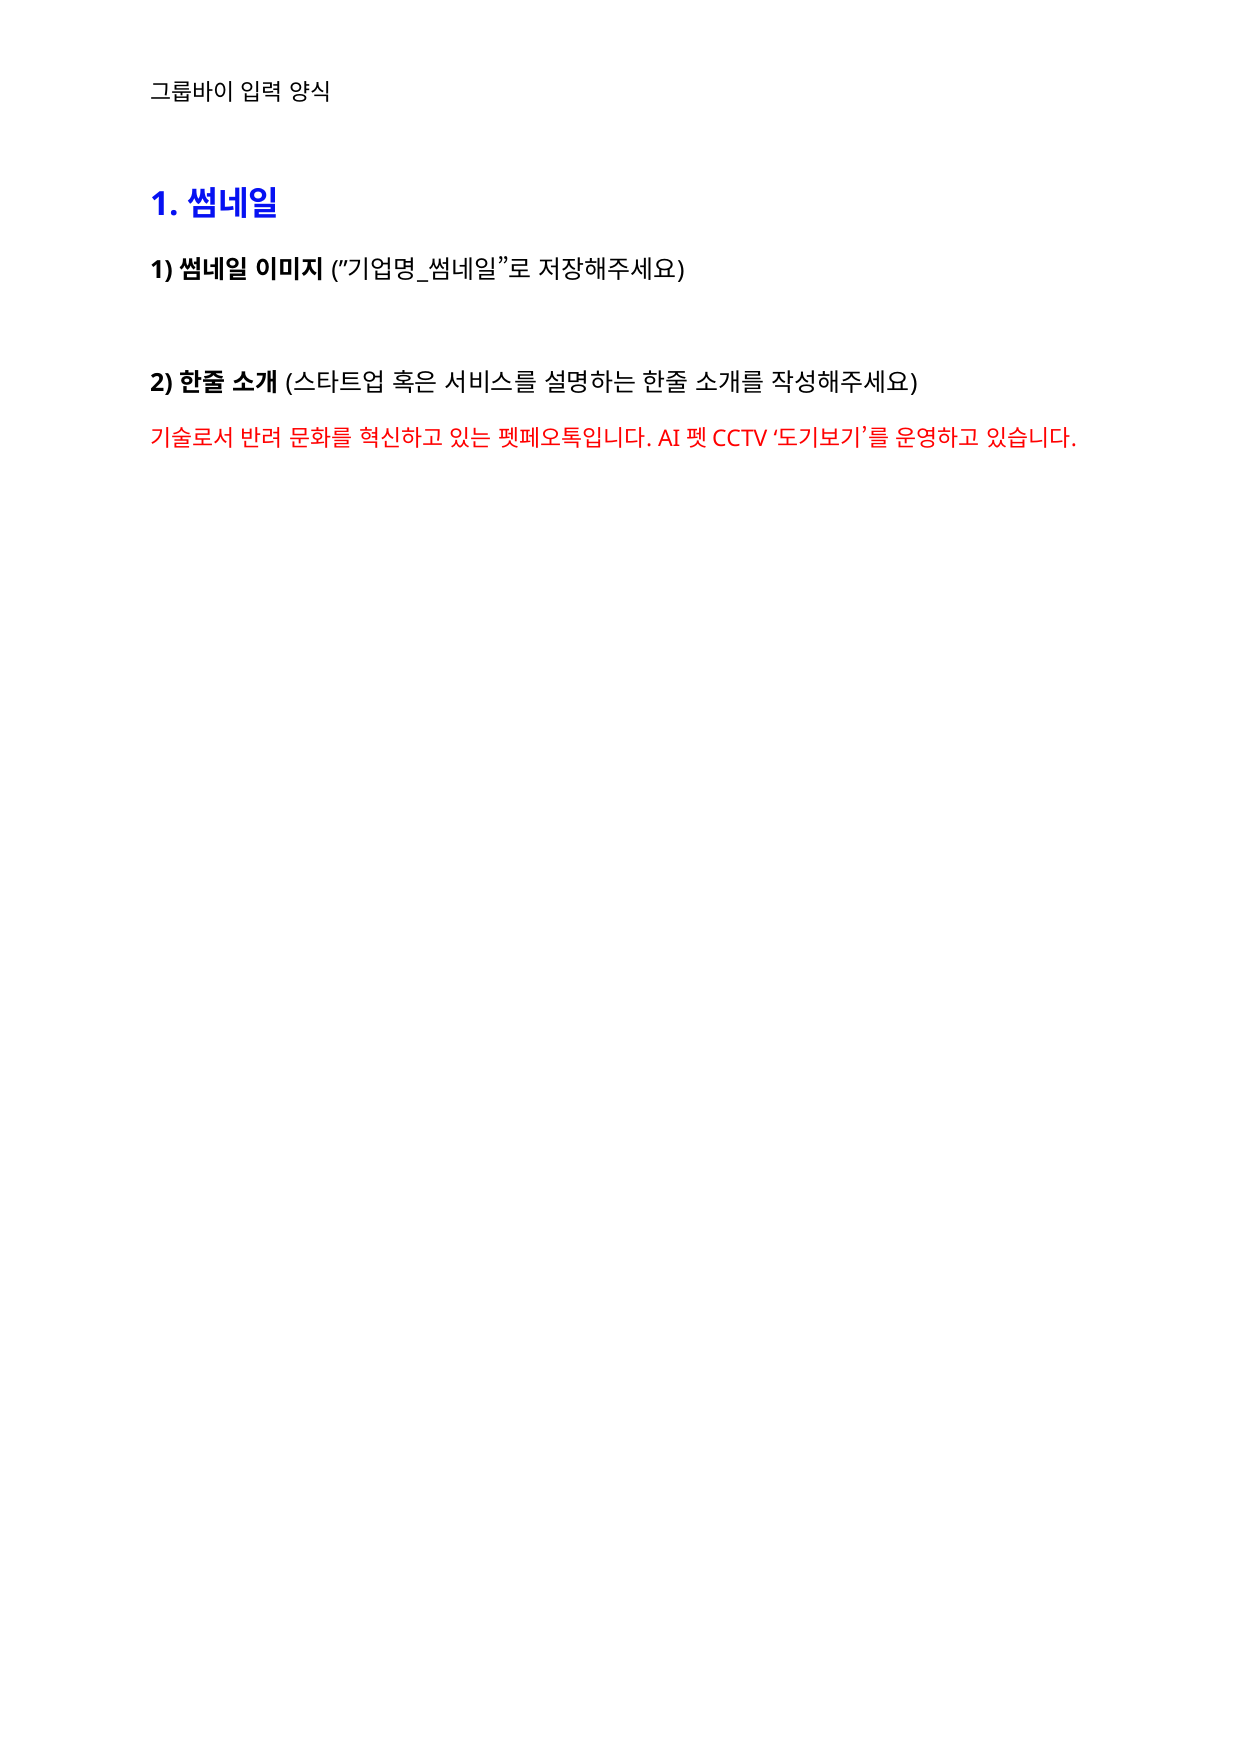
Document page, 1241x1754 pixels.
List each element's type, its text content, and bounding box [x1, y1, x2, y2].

text 기술로서 반려 문화를 혁신하고 있는 펫페오톡입니다. AI 펫CCTV ‘도기보기’를 운영하고 있습니다. [150, 420, 1090, 454]
text 1. 썸네일 [150, 177, 1090, 226]
text 1) 썸네일 이미지 (”기업명_썸네일”로 저장해주세요) [150, 249, 1090, 285]
text 2) 한줄 소개 (스타트업 혹은 서비스를 설명하는 한줄 소개를 작성해주세요) [150, 362, 1090, 399]
